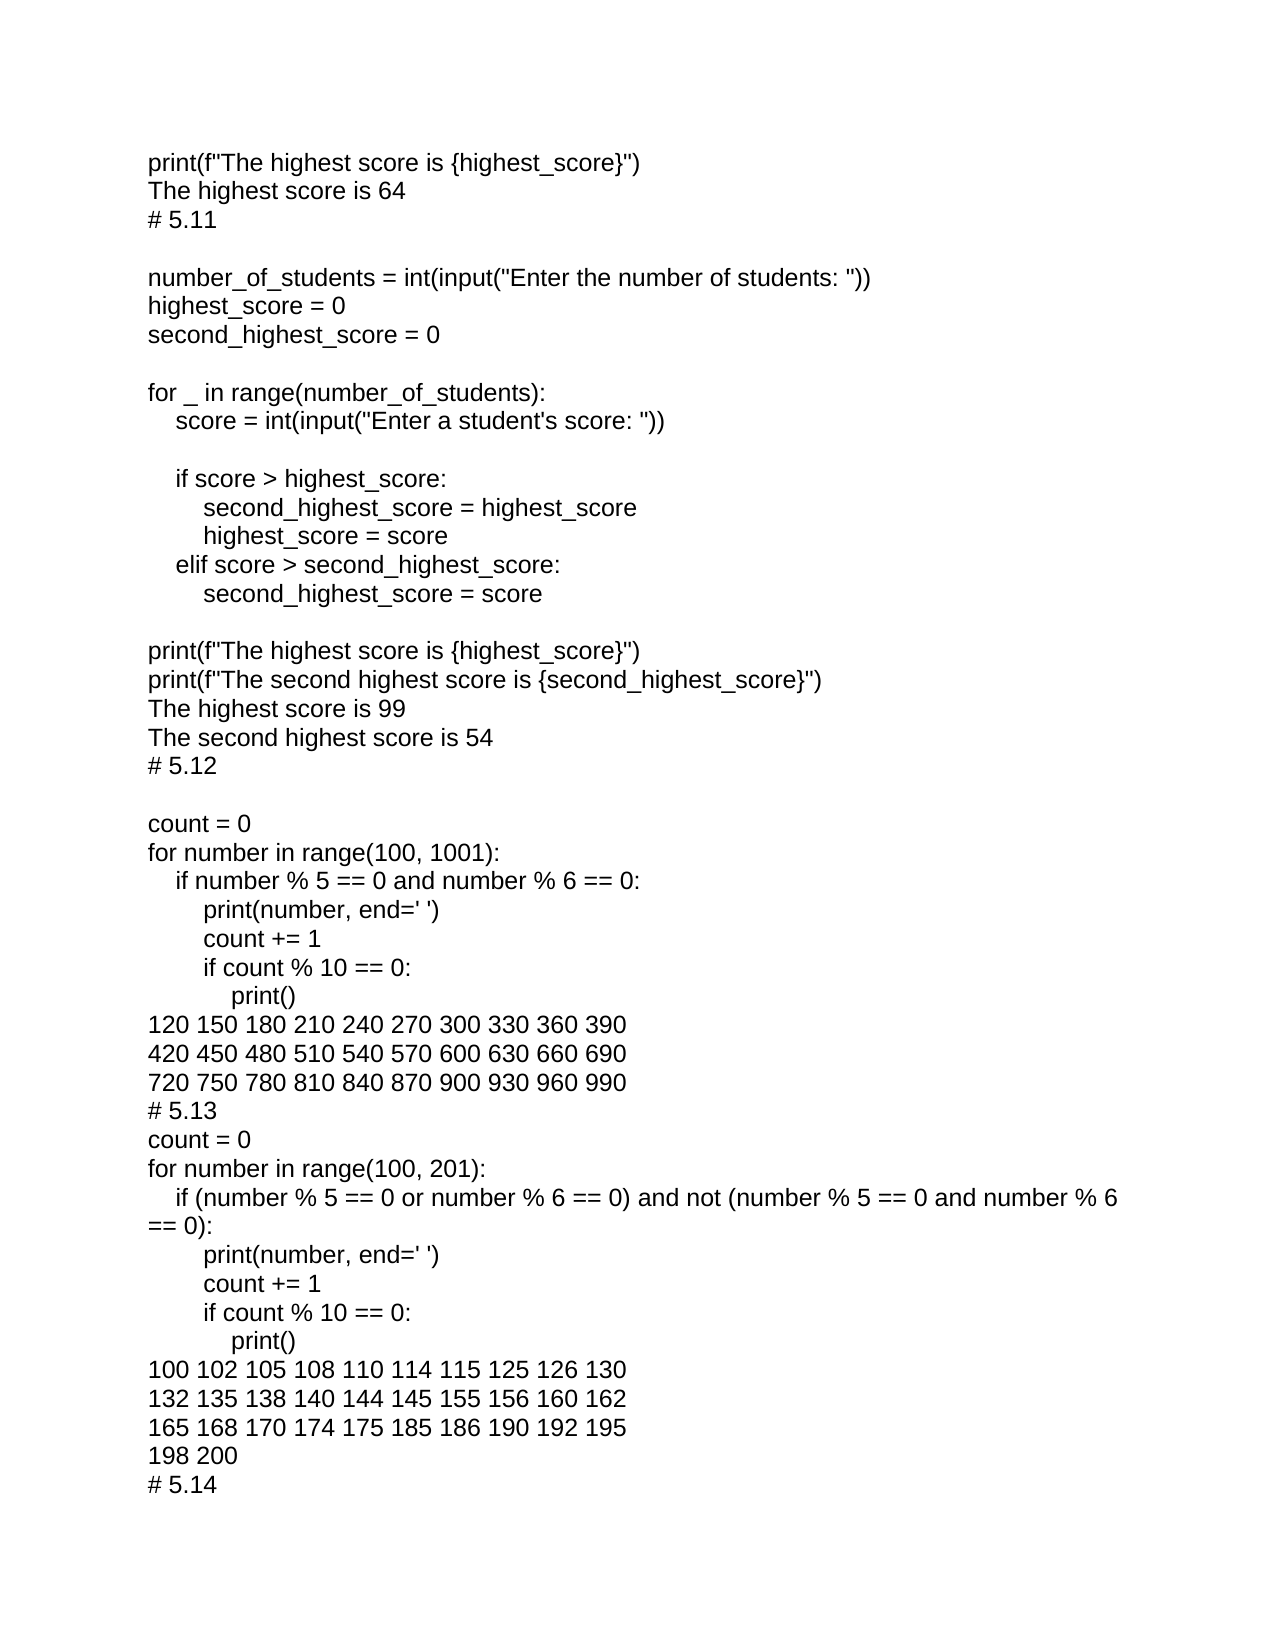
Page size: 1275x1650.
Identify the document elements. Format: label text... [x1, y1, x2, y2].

text The highest score is 64 [148, 176, 1127, 205]
text score = int(input("Enter a student's score: ")) [148, 406, 1127, 435]
text count += 1 [148, 924, 1127, 953]
text for number in range(100, 201): [148, 1154, 1127, 1183]
text # 5.14 [148, 1470, 1127, 1499]
text count = 0 [148, 1125, 1127, 1154]
text # 5.13 [148, 1096, 1127, 1125]
text second_highest_score = score [148, 579, 1127, 608]
text elif score > second_highest_score: [148, 550, 1127, 579]
text second_highest_score = highest_score [148, 493, 1127, 521]
text if number % 5 == 0 and number % 6 == 0: [148, 866, 1127, 895]
text highest_score = 0 [148, 291, 1127, 320]
text print(number, end=' ') [148, 1240, 1127, 1269]
text number_of_students = int(input("Enter the number of students: ")) [148, 263, 1127, 291]
text 198 200 [148, 1441, 1127, 1470]
text # 5.11 [148, 205, 1127, 234]
text if score > highest_score: [148, 464, 1127, 493]
text print(f"The second highest score is {second_highest_score}") [148, 665, 1127, 694]
text 720 750 780 810 840 870 900 930 960 990 [148, 1068, 1127, 1096]
text if count % 10 == 0: [148, 953, 1127, 981]
text 120 150 180 210 240 270 300 330 360 390 [148, 1010, 1127, 1039]
text for number in range(100, 1001): [148, 838, 1127, 866]
text highest_score = score [148, 521, 1127, 550]
text 100 102 105 108 110 114 115 125 126 130 [148, 1355, 1127, 1384]
text if count % 10 == 0: [148, 1298, 1127, 1326]
text print() [148, 981, 1127, 1010]
text print() [148, 1326, 1127, 1355]
text print(f"The highest score is {highest_score}") [148, 148, 1127, 176]
text 165 168 170 174 175 185 186 190 192 195 [148, 1413, 1127, 1441]
text count += 1 [148, 1269, 1127, 1298]
text if (number % 5 == 0 or number % 6 == 0) and not (number % 5 == 0 and number % 6 == 0): [148, 1183, 1127, 1240]
text print(f"The highest score is {highest_score}") [148, 636, 1127, 665]
text The highest score is 99 [148, 694, 1127, 723]
text count = 0 [148, 809, 1127, 838]
text for _ in range(number_of_students): [148, 378, 1127, 406]
text second_highest_score = 0 [148, 320, 1127, 349]
text The second highest score is 54 [148, 723, 1127, 751]
text 132 135 138 140 144 145 155 156 160 162 [148, 1384, 1127, 1413]
text print(number, end=' ') [148, 895, 1127, 924]
text # 5.12 [148, 751, 1127, 780]
text 420 450 480 510 540 570 600 630 660 690 [148, 1039, 1127, 1068]
